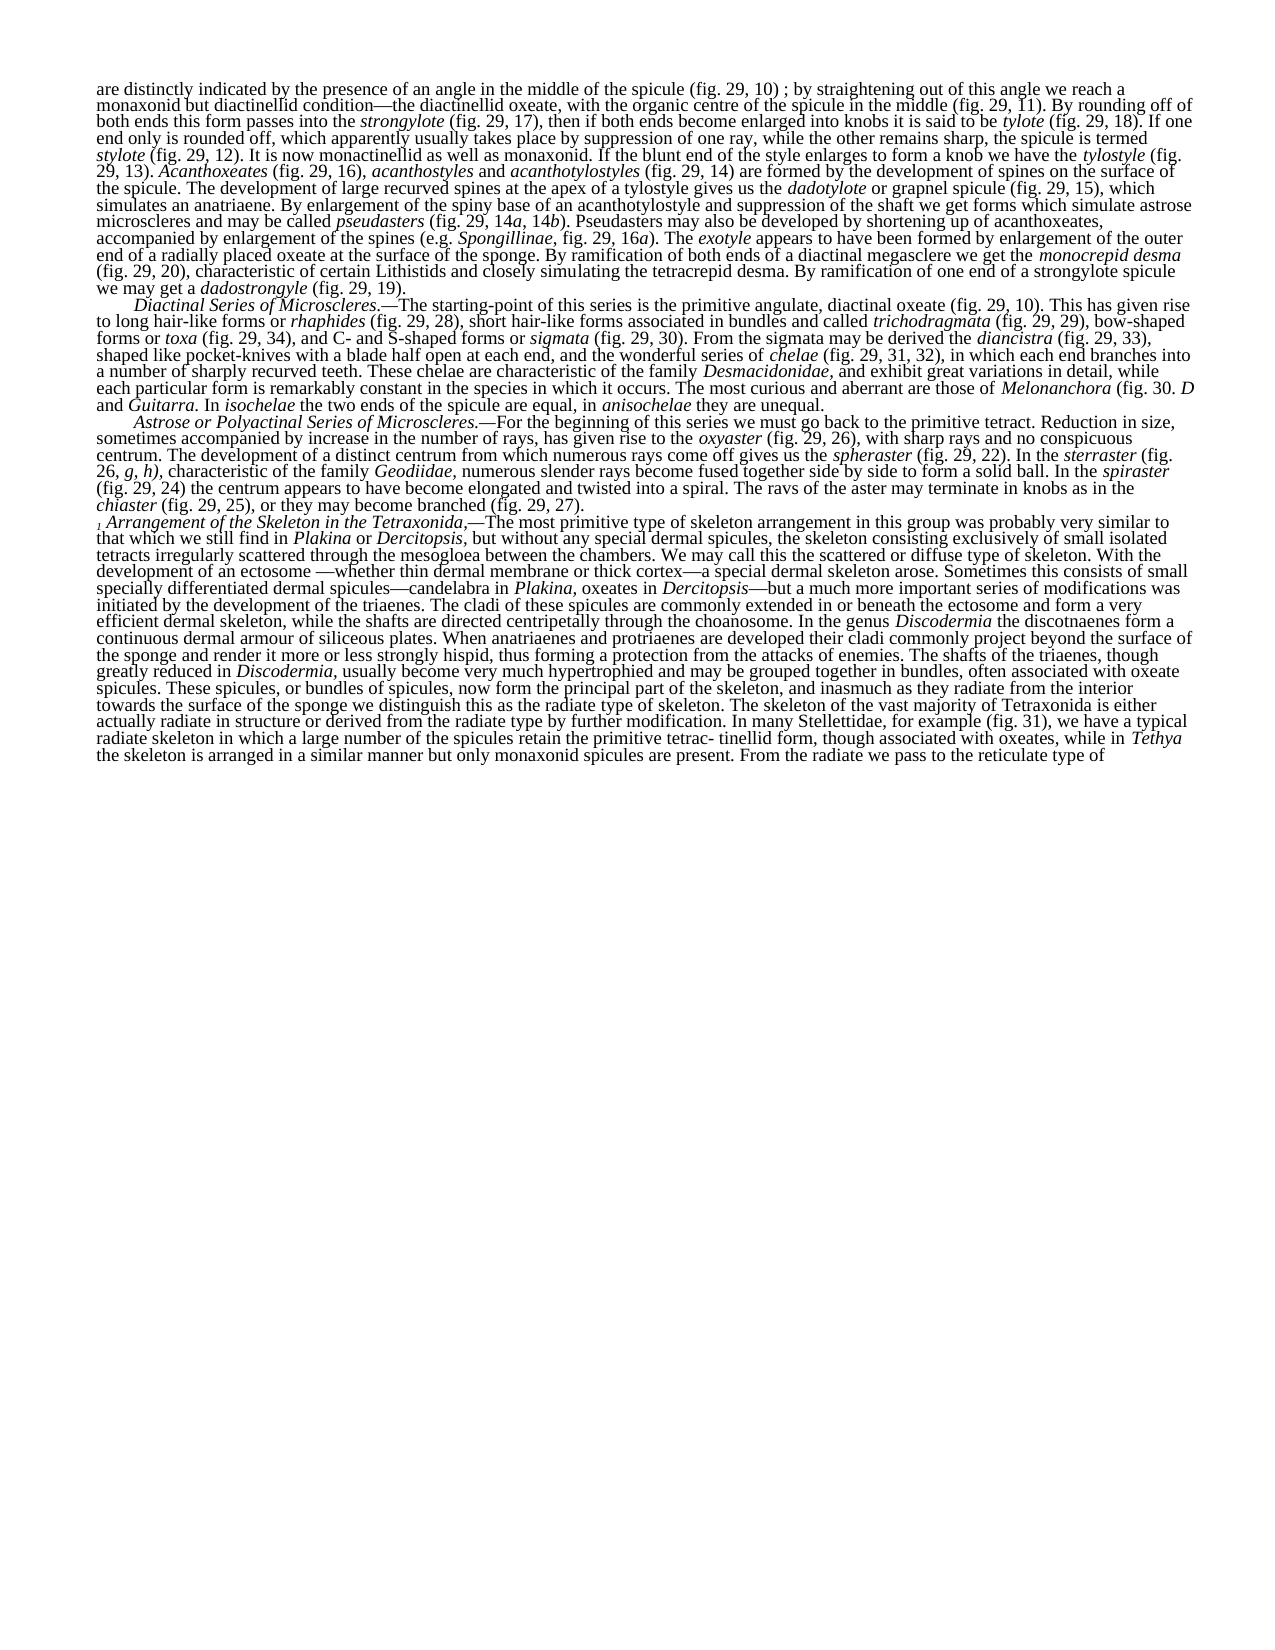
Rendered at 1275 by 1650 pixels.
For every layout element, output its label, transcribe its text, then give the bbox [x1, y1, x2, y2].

text are distinctly indicated by the presence of an angle in the middle of the spicule (fig. 29, 10) ; by straightening out of this angle we reach a monaxonid but diactinellid condition—the diactinellid oxeate, with the organic centre of the spicule in the middle (fig. 29, 11). By rounding off of both ends this form passes into the strongylote (fig. 29, 17), then if both ends become enlarged into knobs it is said to be tylote (fig. 29, 18). If one end only is rounded off, which apparently usually takes place by suppression of one ray, while the other remains sharp, the spicule is termed stylote (fig. 29, 12). It is now monactinellid as well as monaxonid. If the blunt end of the style enlarges to form a knob we have the tylostyle (fig. 29, 13). Acanthoxeates (fig. 29, 16), acanthostyles and acanthotylostyles (fig. 29, 14) are formed by the development of spines on the surface of the spicule. The development of large recurved spines at the apex of a tylostyle gives us the dadotylote or grapnel spicule (fig. 29, 15), which simulates an anatriaene. By enlargement of the spiny base of an acanthotylostyle and suppression of the shaft we get forms which simulate astrose microscleres and may be called pseudasters (fig. 29, 14a, 14b). Pseudasters may also be developed by shortening up of acanthoxeates, accompanied by enlargement of the spines (e.g. Spongillinae, fig. 29, 16a). The exotyle appears to have been formed by enlargement of the outer end of a radially placed oxeate at the surface of the sponge. By ramification of both ends of a diactinal megasclere we get the monocrepid desma (fig. 29, 20), characteristic of certain Lithistids and closely simulating the tetracrepid desma. By ramification of one end of a strongylote spicule we may get a dadostrongyle (fig. 29, 19). [96, 82, 1197, 299]
text 1 Arrangement of the Skeleton in the Tetraxonida,—The most primitive type of skeleton arrangement in this group was probably very similar to that which we still find in Plakina or Dercitopsis, but without any special dermal spicules, the skeleton consisting exclusively of small isolated tetracts irregularly scattered through the mesogloea between the chambers. We may call this the scattered or diffuse type of skeleton. With the development of an ectosome —whether thin dermal membrane or thick cortex—a special dermal skeleton arose. Sometimes this consists of small specially differentiated dermal spicules—candelabra in Plakina, oxeates in Dercitopsis—but a much more important series of modifications was initiated by the development of the triaenes. The cladi of these spicules are commonly extended in or beneath the ectosome and form a very efficient dermal skeleton, while the shafts are directed centripetally through the choanosome. In the genus Discodermia the discotnaenes form a continuous dermal armour of siliceous plates. When anatriaenes and protriaenes are developed their cladi commonly project beyond the surface of the sponge and render it more or less strongly hispid, thus forming a protection from the attacks of enemies. The shafts of the triaenes, though greatly reduced in Discodermia, usually become very much hypertrophied and may be grouped together in bundles, often associated with oxeate spicules. These spicules, or bundles of spicules, now form the principal part of the skeleton, and inasmuch as they radiate from the interior towards the surface of the sponge we distinguish this as the radiate type of skeleton. The skeleton of the vast majority of Tetraxonida is either actually radiate in structure or derived from the radiate type by further modification. In many Stellettidae, for example (fig. 31), we have a typical radiate skeleton in which a large number of the spicules retain the primitive tetrac- tinellid form, though associated with oxeates, while in Tethya the skeleton is arranged in a similar manner but only monaxonid spicules are present. From the radiate we pass to the reticulate type of [96, 515, 1197, 765]
text Diactinal Series of Microscleres.—The starting-point of this series is the primitive angulate, diactinal oxeate (fig. 29, 10). This has given rise to long hair-like forms or rhaphides (fig. 29, 28), short hair-like forms associated in bundles and called trichodragmata (fig. 29, 29), bow-shaped forms or toxa (fig. 29, 34), and C- and S-shaped forms or sigmata (fig. 29, 30). From the sigmata may be derived the diancistra (fig. 29, 33), shaped like pocket-knives with a blade half open at each end, and the wonderful series of chelae (fig. 29, 31, 32), in which each end branches into a number of sharply recurved teeth. These chelae are characteristic of the family Desmacidonidae, and exhibit great variations in detail, while each particular form is remarkably constant in the species in which it occurs. The most curious and aberrant are those of Melonanchora (fig. 30. D and Guitarra. In isochelae the two ends of the spicule are equal, in anisochelae they are unequal. [96, 299, 1197, 415]
text Astrose or Polyactinal Series of Microscleres.—For the beginning of this series we must go back to the primitive tetract. Reduction in size, sometimes accompanied by increase in the number of rays, has given rise to the oxyaster (fig. 29, 26), with sharp rays and no conspicuous centrum. The development of a distinct centrum from which numerous rays come off gives us the spheraster (fig. 29, 22). In the sterraster (fig. 26, g, h), characteristic of the family Geodiidae, numerous slender rays become fused together side by side to form a solid ball. In the spiraster (fig. 29, 24) the centrum appears to have become elongated and twisted into a spiral. The ravs of the aster may terminate in knobs as in the chiaster (fig. 29, 25), or they may become branched (fig. 29, 27). [96, 415, 1197, 515]
